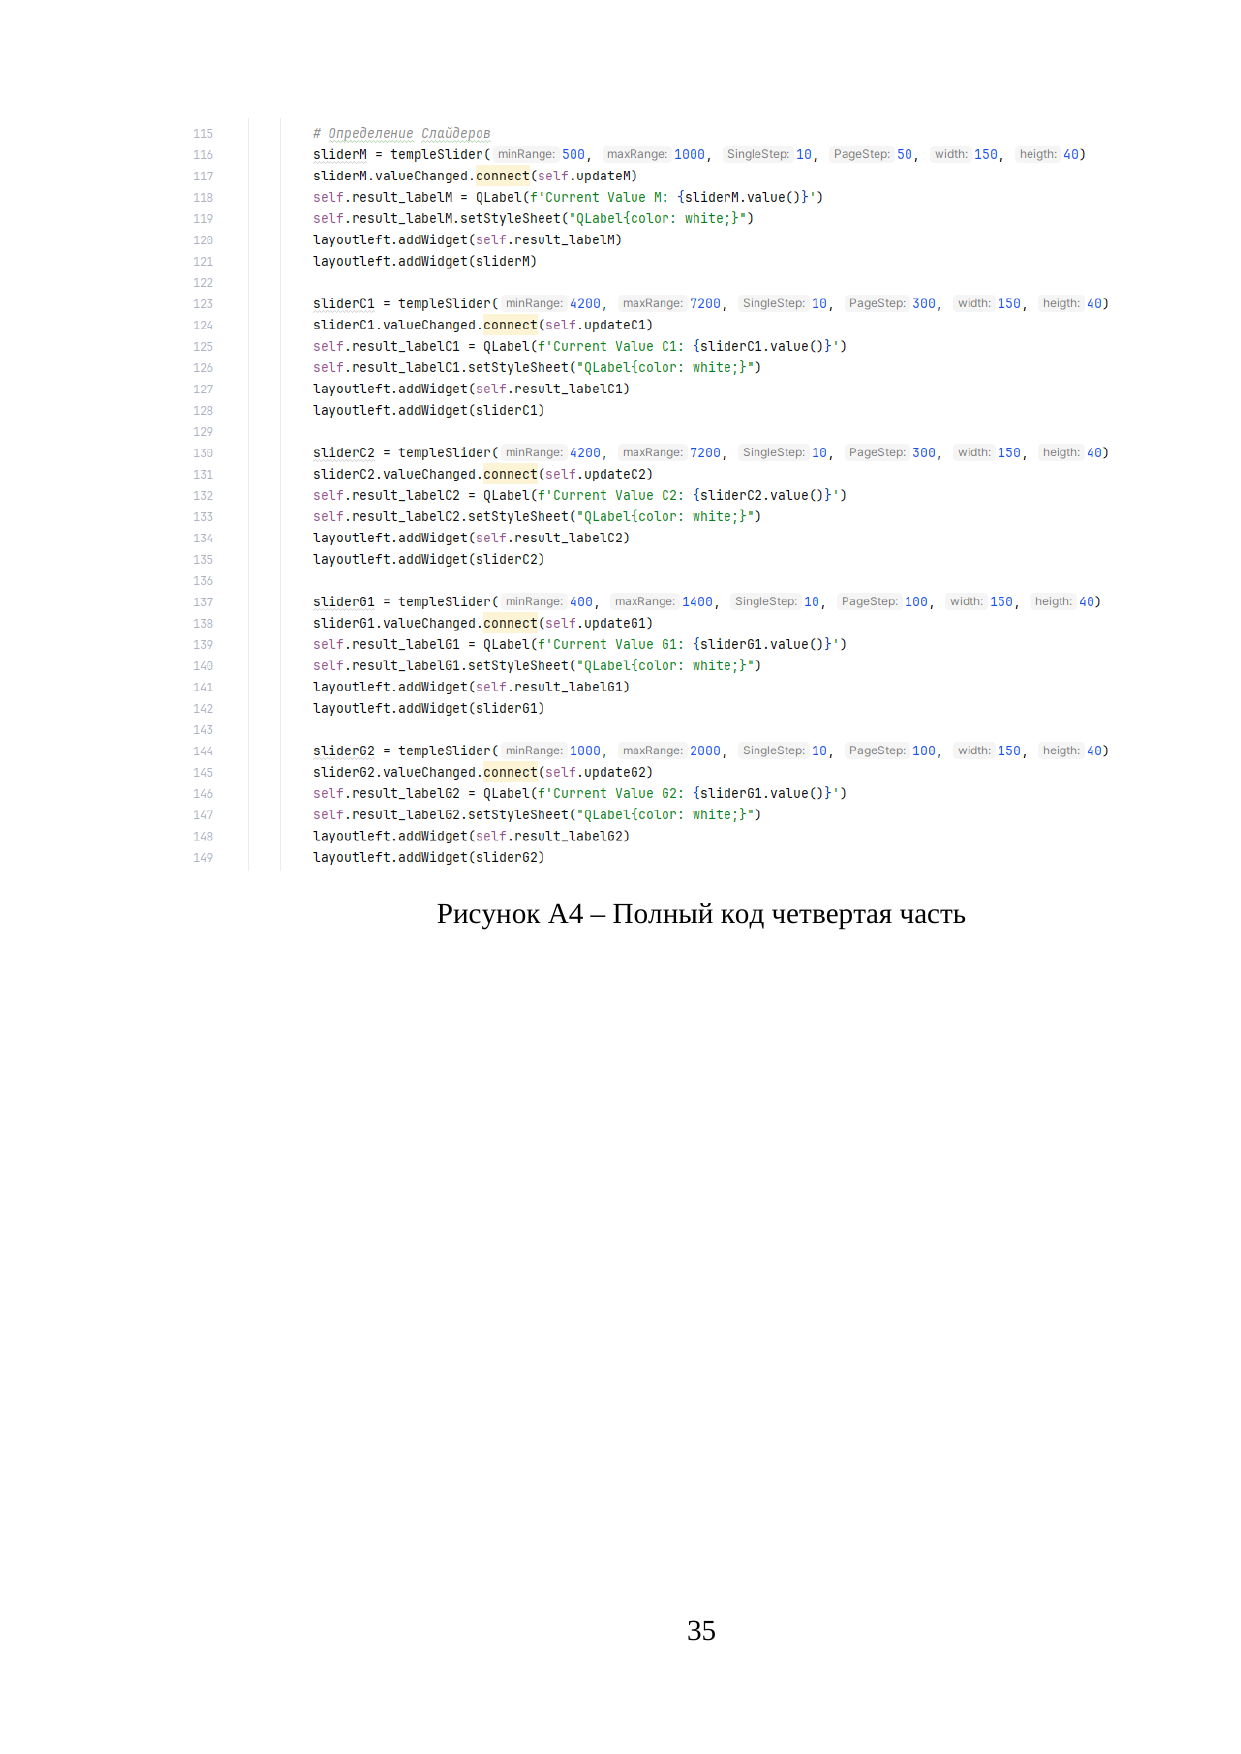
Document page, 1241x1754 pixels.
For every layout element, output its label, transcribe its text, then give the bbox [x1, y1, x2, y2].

text Рисунок А4 – Полный код четвертая часть [177, 896, 1152, 929]
picture [177, 118, 1152, 871]
